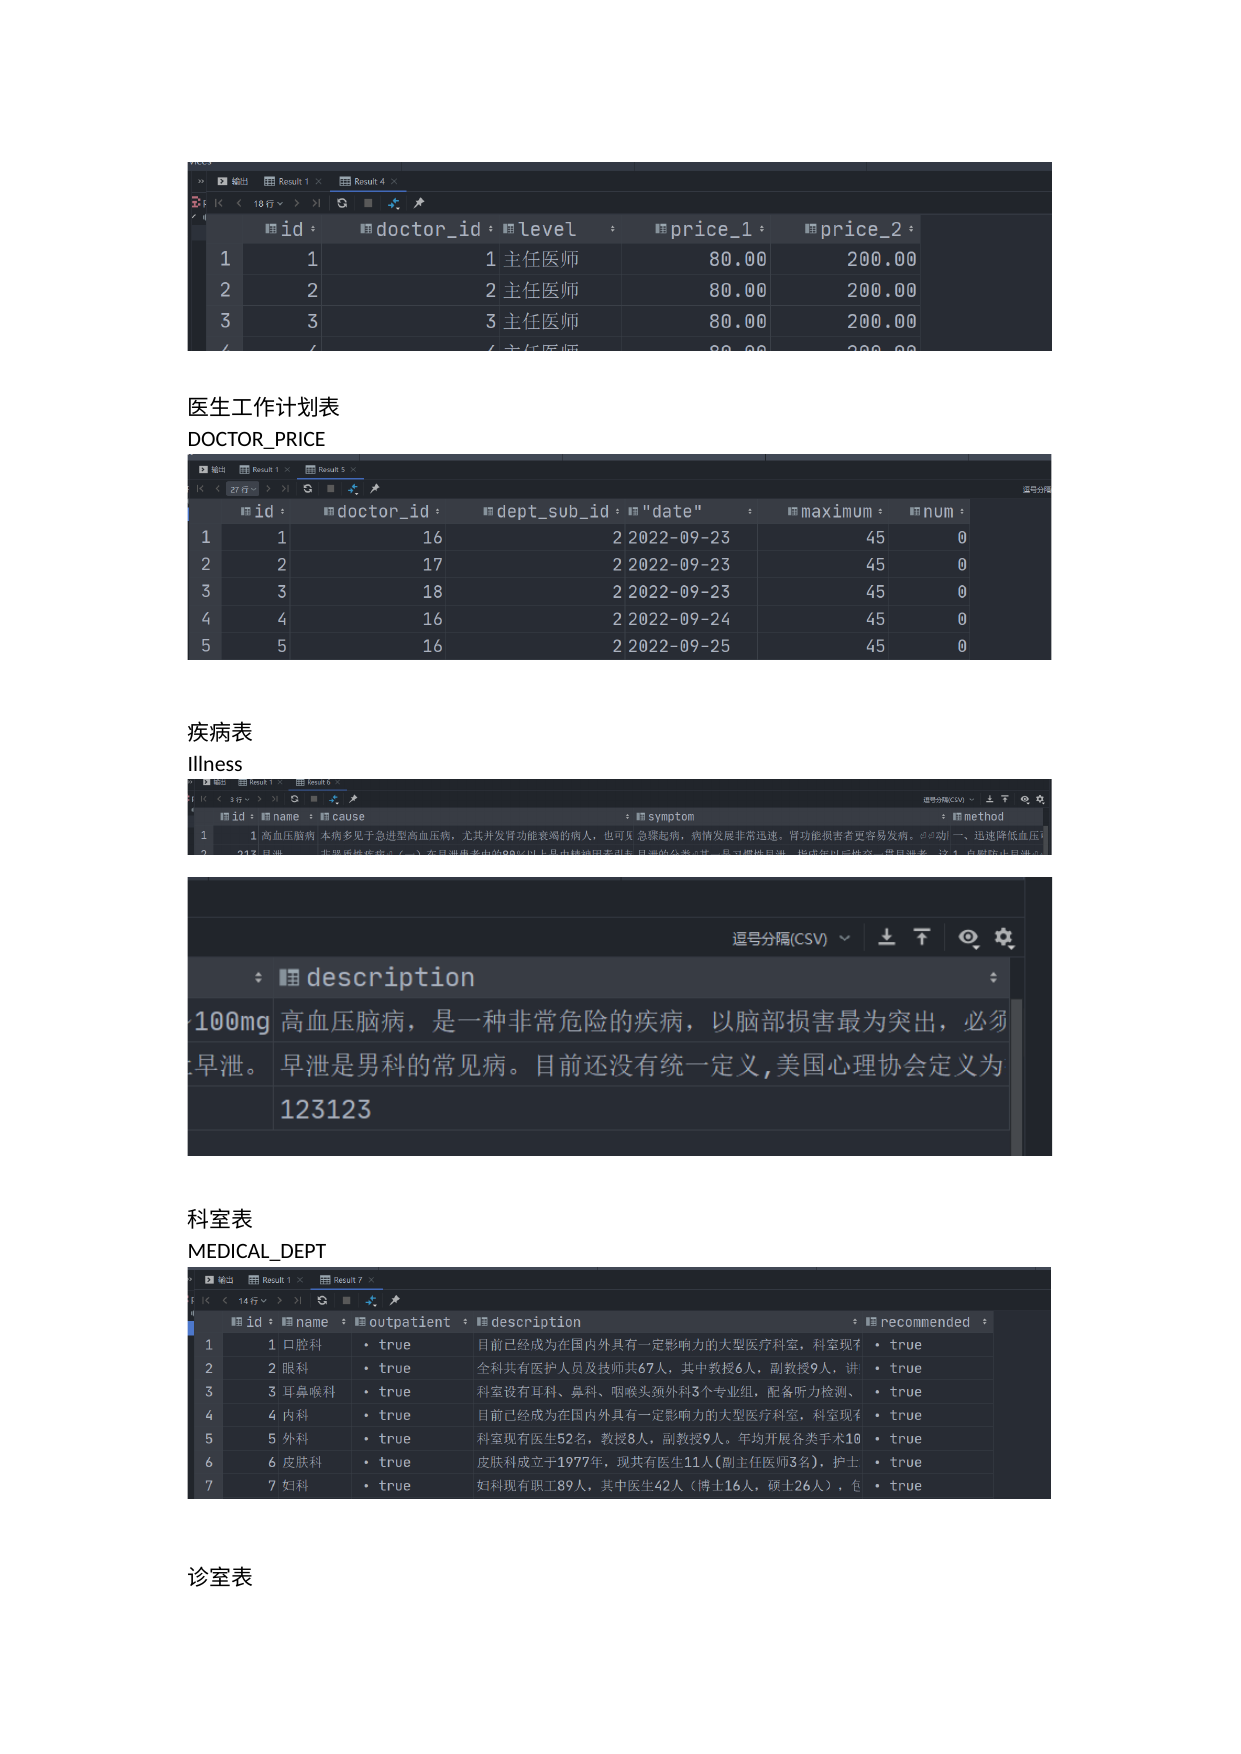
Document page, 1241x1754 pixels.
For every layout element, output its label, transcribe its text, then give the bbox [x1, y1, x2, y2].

picture [187, 1267, 1051, 1499]
text 疾病表 [187, 714, 1053, 747]
text 医生工作计划表 [187, 389, 1053, 422]
text Illness [187, 747, 1053, 779]
picture [187, 779, 1052, 855]
text MEDICAL_DEPT [187, 1234, 1053, 1267]
picture [187, 877, 1053, 1156]
picture [187, 454, 1052, 660]
picture [187, 162, 1052, 351]
text 诊室表 [187, 1559, 1053, 1592]
text 科室表 [187, 1202, 1053, 1234]
text DOCTOR_PRICE [187, 422, 1053, 454]
